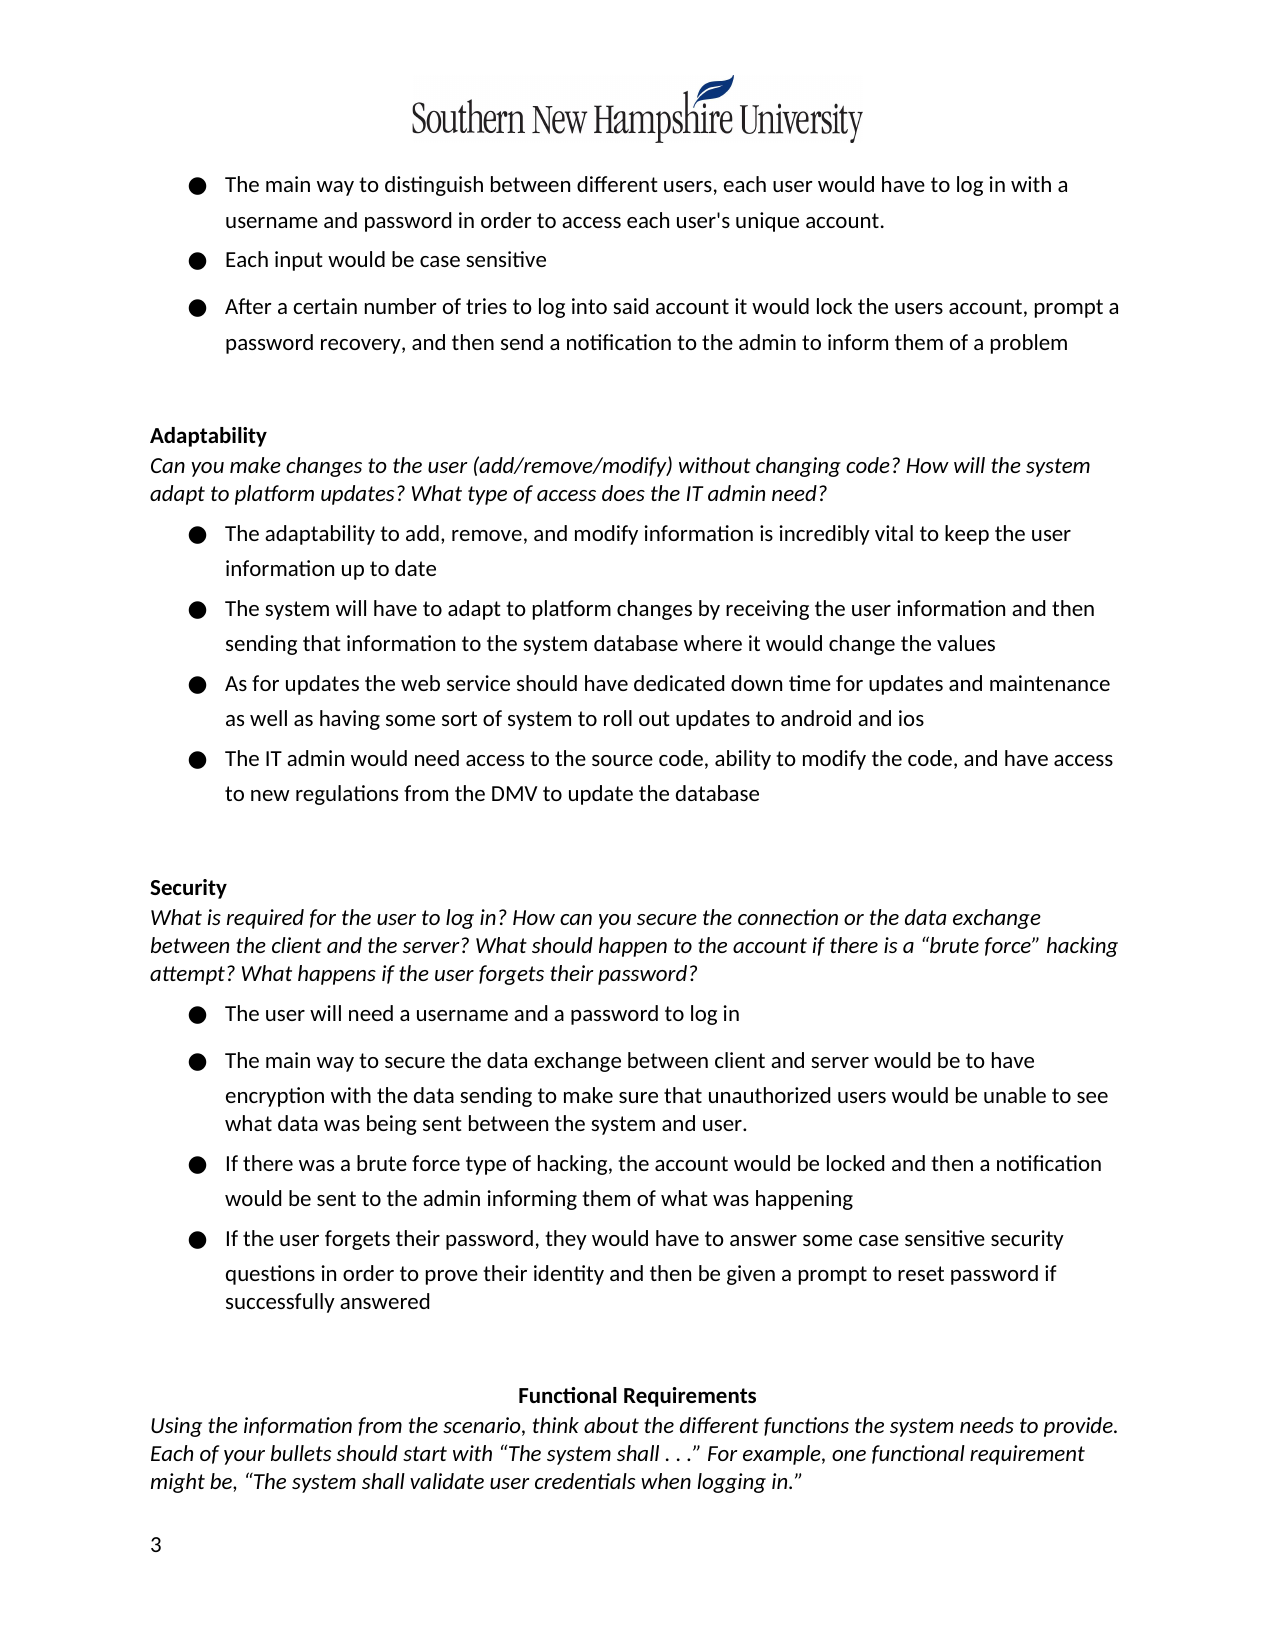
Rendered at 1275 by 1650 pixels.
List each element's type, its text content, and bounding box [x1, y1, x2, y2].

text Can you make changes to the user (add/remove/modify) without changing code? How will the system adapt to platform updates? What type of access does the IT admin need? [150, 452, 1125, 508]
list As for updates the web service should have dedicated down time for updates and maintenance as well as having some sort of system to roll out updates to android and ios [187, 658, 1125, 733]
text What is required for the user to log in? How can you secure the connection or the data exchange between the client and the server? What should happen to the account if there is a “brute force” hacking attempt? What happens if the user forgets their password? [150, 903, 1125, 987]
picture [412, 75, 863, 143]
list The main way to secure the data exchange between client and server would be to have encryption with the data sending to make sure that unauthorized users would be unable to see what data was being sent between the system and user. [187, 1034, 1125, 1137]
text Using the information from the scenario, think about the different functions the system needs to provide. Each of your bullets should start with “The system shall . . .” For example, one functional requirement might be, “The system shall validate user credentials when logging in.” [150, 1411, 1125, 1495]
list Each input would be case sensitive [187, 234, 1125, 281]
subtitle Security [150, 873, 1125, 901]
list If there was a brute force type of hacking, the account would be locked and then a notification would be sent to the admin informing them of what was happening [187, 1137, 1125, 1212]
list If the user forgets their password, they would have to answer some case sensitive security questions in order to prove their identity and then be given a prompt to reset password if successfully answered [187, 1212, 1125, 1315]
list The adaptability to add, remove, and modify information is incredibly vital to keep the user information up to date [187, 508, 1125, 583]
list The system will have to adapt to platform changes by receiving the user information and then sending that information to the system database where it would change the values [187, 583, 1125, 658]
list The IT admin would need access to the source code, ability to modify the code, and have access to new regulations from the DMV to update the database [187, 733, 1125, 808]
list After a certain number of tries to log into said account it would lock the users account, prompt a password recovery, and then send a notification to the admin to inform them of a problem [187, 281, 1125, 356]
list The user will need a username and a password to log in [187, 987, 1125, 1034]
subtitle Functional Requirements [150, 1381, 1125, 1409]
subtitle Adaptability [150, 421, 1125, 449]
list The main way to distinguish between different users, each user would have to log in with a username and password in order to access each user's unique account. [187, 159, 1125, 234]
